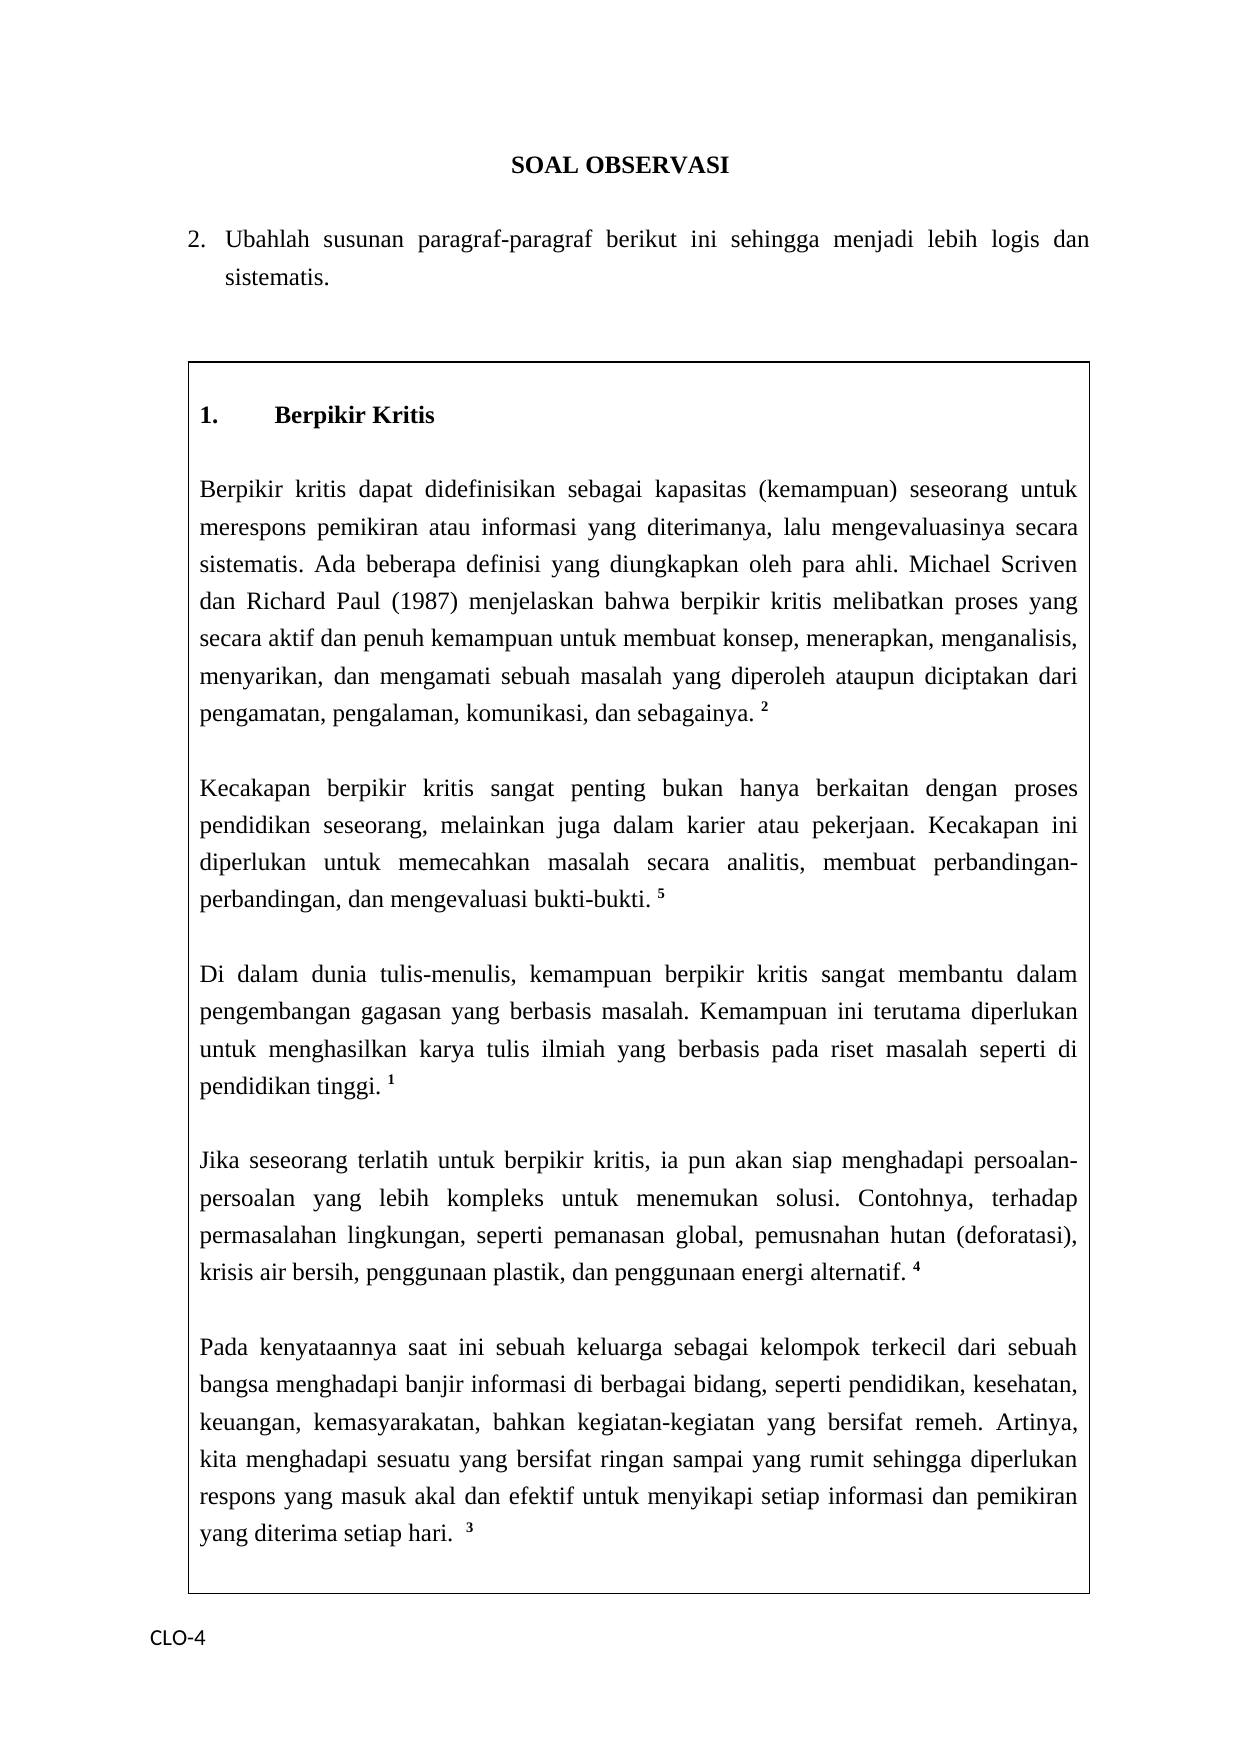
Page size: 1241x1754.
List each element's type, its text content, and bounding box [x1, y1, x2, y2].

list Ubahlah susunan paragraf-paragraf berikut ini sehingga menjadi lebih logis dan sistematis. [187, 224, 1090, 291]
text SOAL OBSERVASI [150, 150, 1090, 179]
